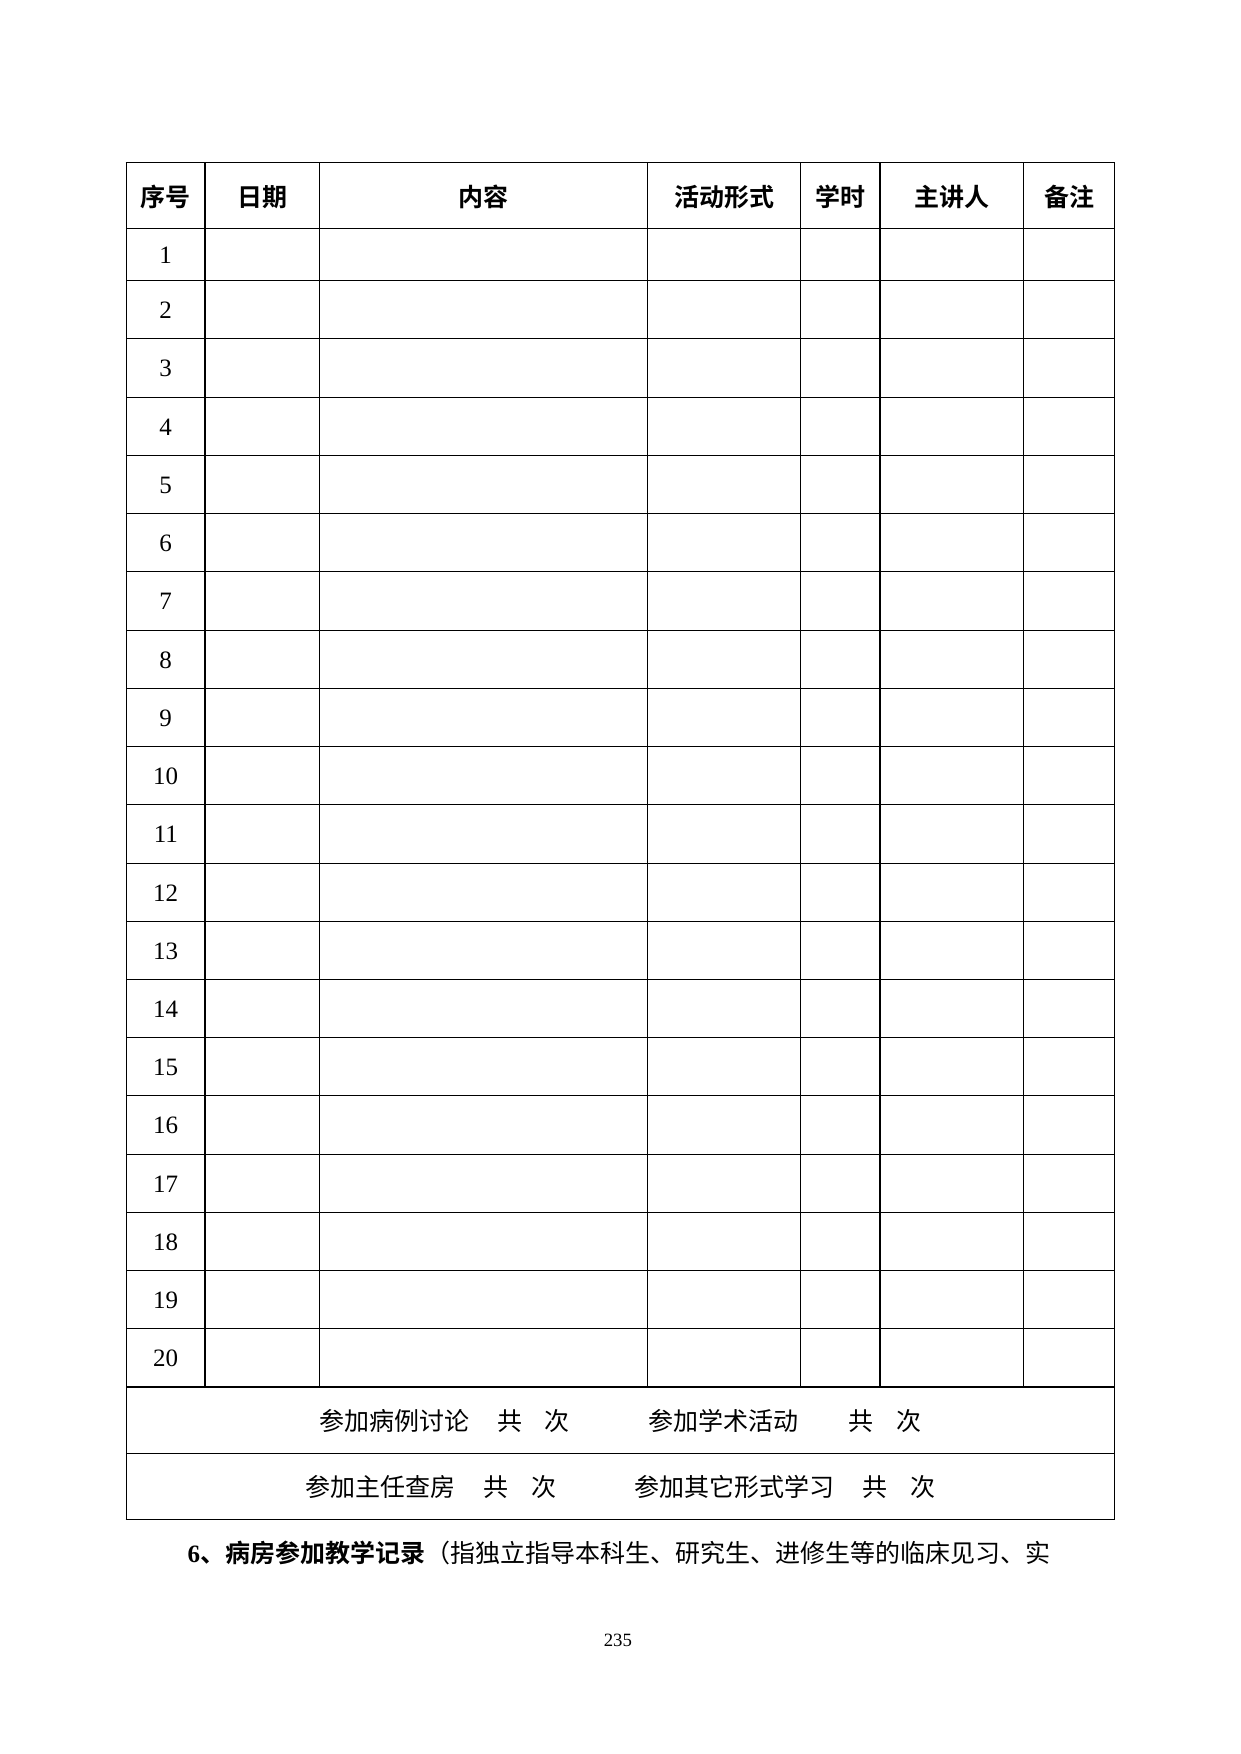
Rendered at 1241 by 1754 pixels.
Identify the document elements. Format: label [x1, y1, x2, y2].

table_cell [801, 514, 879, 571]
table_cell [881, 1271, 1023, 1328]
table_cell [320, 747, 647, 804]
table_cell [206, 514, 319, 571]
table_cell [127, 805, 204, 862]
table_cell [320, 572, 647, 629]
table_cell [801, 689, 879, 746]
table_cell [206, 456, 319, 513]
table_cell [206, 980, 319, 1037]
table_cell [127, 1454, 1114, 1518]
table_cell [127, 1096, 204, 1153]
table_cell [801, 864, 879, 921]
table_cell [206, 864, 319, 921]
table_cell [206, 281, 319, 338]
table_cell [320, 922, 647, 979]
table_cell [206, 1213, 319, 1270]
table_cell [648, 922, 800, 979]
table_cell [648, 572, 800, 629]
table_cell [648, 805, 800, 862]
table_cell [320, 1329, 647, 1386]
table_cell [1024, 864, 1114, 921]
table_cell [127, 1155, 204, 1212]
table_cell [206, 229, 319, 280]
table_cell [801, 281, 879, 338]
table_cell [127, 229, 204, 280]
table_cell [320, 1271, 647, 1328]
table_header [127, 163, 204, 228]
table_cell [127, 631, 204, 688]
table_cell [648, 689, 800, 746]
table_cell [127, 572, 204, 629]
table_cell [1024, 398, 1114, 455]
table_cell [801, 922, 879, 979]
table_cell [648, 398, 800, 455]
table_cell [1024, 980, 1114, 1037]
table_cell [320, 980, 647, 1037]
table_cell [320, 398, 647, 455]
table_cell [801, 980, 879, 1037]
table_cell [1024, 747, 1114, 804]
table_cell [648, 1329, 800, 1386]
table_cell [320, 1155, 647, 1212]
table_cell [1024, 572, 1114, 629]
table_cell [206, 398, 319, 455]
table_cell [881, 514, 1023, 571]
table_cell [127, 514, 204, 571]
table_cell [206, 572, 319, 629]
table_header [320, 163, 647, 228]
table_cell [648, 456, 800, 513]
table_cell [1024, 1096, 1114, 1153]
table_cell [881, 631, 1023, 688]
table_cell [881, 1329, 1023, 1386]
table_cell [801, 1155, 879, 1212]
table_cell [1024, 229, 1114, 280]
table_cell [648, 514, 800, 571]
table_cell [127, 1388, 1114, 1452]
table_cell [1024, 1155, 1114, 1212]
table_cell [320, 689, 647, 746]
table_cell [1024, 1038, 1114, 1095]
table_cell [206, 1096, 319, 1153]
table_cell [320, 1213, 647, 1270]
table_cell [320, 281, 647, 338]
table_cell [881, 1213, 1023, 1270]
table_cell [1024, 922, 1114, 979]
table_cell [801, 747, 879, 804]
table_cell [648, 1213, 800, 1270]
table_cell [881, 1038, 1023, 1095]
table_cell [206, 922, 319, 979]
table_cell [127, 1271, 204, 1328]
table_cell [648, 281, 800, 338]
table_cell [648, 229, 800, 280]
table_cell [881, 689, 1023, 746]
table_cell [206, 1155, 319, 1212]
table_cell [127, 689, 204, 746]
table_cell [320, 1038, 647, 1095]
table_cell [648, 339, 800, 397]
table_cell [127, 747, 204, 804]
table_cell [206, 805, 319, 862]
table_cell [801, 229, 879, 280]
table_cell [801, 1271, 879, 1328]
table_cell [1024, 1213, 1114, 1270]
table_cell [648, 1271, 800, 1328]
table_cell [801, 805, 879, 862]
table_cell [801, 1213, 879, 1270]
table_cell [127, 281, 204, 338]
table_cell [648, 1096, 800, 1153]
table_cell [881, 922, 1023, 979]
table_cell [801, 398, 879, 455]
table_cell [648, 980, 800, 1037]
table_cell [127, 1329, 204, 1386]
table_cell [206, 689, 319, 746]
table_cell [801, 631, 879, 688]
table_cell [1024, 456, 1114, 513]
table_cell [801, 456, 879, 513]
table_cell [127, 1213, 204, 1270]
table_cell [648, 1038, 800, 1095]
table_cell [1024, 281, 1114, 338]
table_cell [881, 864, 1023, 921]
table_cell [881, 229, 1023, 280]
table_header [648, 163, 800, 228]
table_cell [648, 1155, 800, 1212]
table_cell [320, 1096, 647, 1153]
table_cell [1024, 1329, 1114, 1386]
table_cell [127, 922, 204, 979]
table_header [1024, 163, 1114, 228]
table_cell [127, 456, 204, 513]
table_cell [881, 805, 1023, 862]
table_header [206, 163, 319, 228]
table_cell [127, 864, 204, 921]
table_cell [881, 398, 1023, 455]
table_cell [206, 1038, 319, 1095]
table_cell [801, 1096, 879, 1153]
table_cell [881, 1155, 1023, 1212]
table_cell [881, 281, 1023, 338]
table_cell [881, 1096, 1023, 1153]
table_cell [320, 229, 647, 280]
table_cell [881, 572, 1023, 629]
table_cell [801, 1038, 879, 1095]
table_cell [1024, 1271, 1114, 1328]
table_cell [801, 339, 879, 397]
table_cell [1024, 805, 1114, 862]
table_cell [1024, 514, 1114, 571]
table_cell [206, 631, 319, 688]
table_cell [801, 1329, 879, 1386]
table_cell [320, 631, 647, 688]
text [187, 1520, 1053, 1584]
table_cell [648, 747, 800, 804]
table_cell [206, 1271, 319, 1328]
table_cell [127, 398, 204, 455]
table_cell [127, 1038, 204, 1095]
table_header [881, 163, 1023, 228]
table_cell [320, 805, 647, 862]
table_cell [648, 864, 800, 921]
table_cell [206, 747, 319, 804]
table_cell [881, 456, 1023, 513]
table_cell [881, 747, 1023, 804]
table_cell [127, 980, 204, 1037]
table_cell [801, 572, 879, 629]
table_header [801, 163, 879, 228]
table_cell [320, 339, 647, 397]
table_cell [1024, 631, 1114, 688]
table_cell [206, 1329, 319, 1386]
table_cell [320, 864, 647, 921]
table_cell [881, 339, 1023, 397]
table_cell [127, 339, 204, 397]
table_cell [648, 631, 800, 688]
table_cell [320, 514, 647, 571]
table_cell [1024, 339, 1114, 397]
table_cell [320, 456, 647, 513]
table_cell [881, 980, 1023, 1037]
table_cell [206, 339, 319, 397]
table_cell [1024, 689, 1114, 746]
